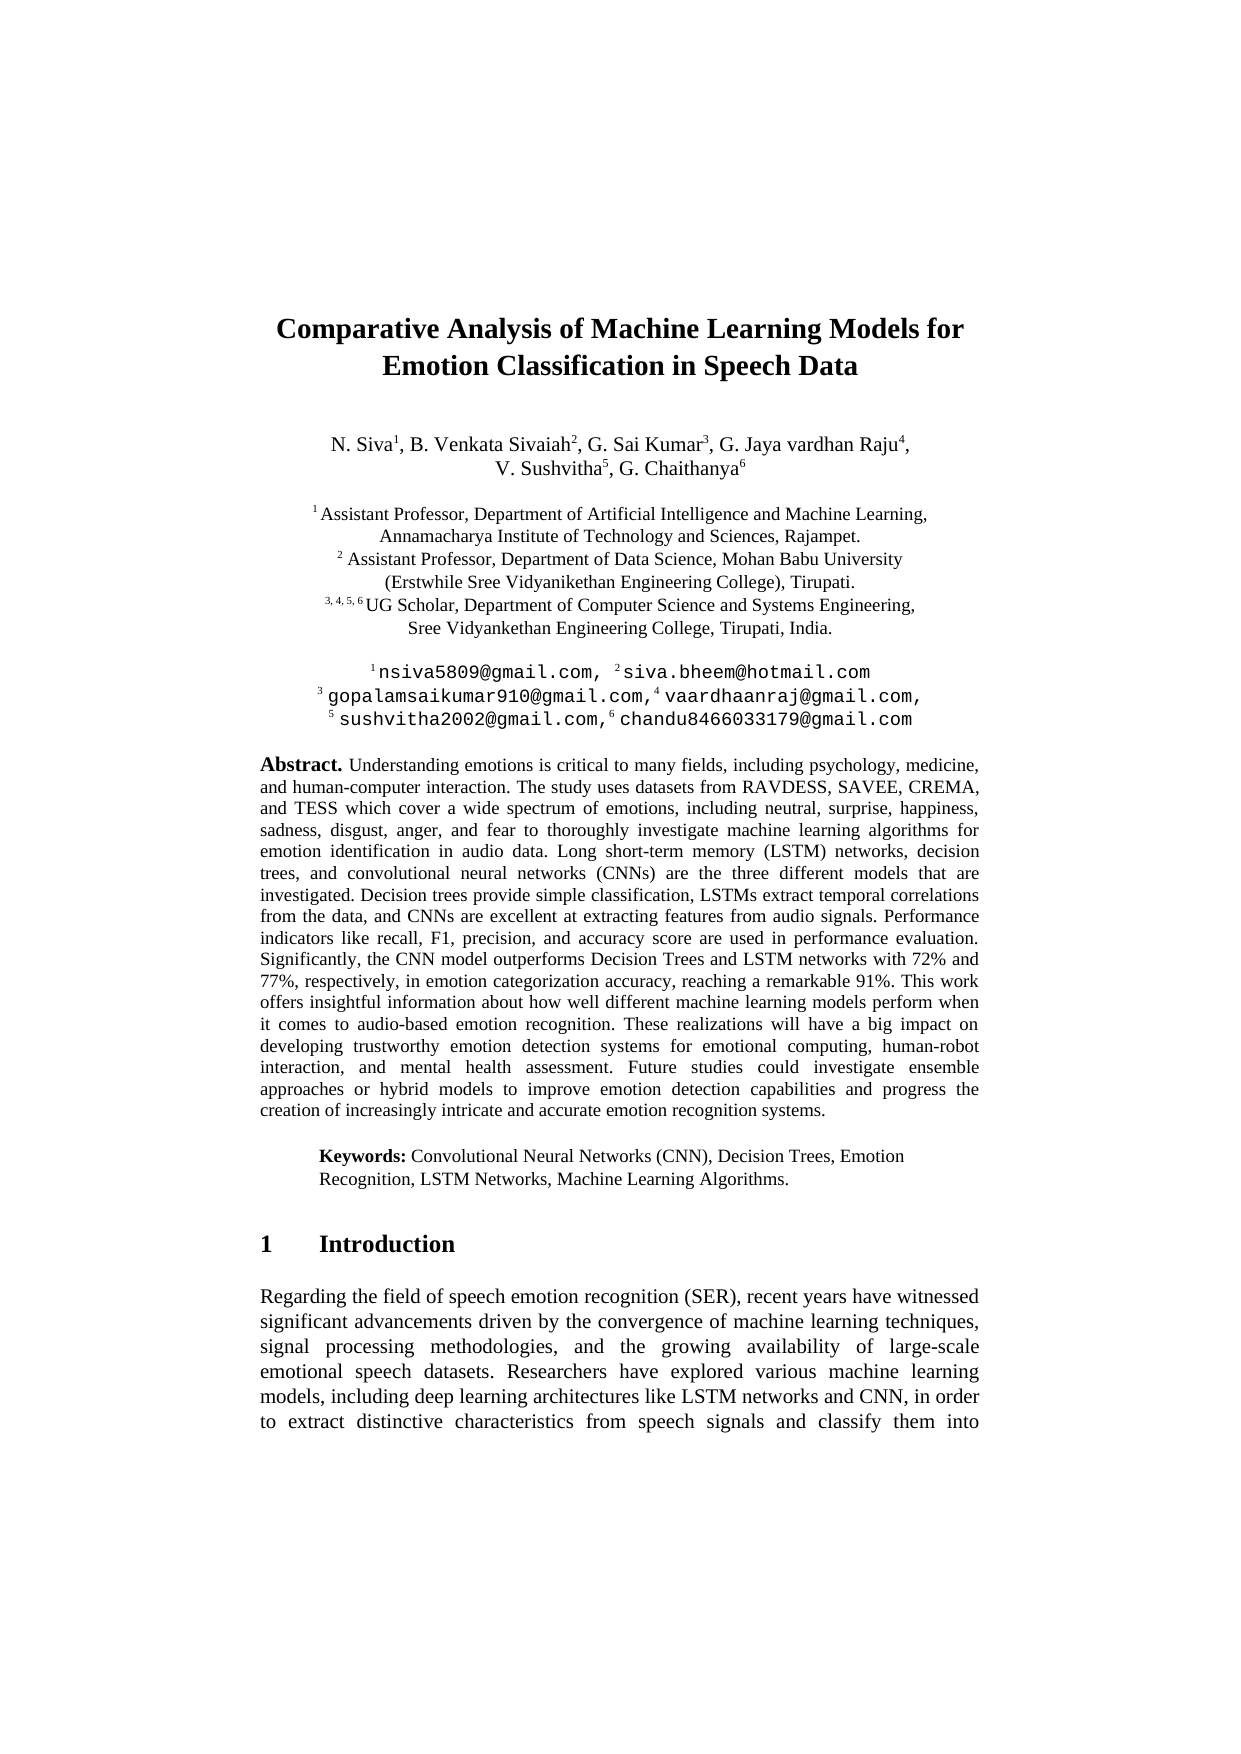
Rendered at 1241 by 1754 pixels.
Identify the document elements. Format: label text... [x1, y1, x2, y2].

subtitle Introduction [260, 1227, 980, 1258]
text (Erstwhile Sree Vidyanikethan Engineering College), Tirupati. [260, 570, 980, 593]
text Sree Vidyankethan Engineering College, Tirupati, India. [260, 616, 980, 638]
text 3, 4, 5, 6 UG Scholar, Department of Computer Science and Systems Engineering, [260, 593, 980, 616]
text V. Sushvitha5, G. Chaithanya6 [260, 456, 980, 480]
text Annamacharya Institute of Technology and Sciences, Rajampet. [260, 524, 980, 547]
text 2 Assistant Professor, Department of Data Science, Mohan Babu University [260, 547, 980, 570]
text 5 sushvitha2002@gmail.com,6 chandu8466033179@gmail.com [260, 708, 980, 731]
text Abstract. Understanding emotions is critical to many fields, including psychology, medicine, and human-computer interaction. The study uses datasets from RAVDESS, SAVEE, CREMA, and TESS which cover a wide spectrum of emotions, including neutral, surprise, happiness, sadness, disgust, anger, and fear to thoroughly investigate machine learning algorithms for emotion identification in audio data. Long short-term memory (LSTM) networks, decision trees, and convolutional neural networks (CNNs) are the three different models that are investigated. Decision trees provide simple classification, LSTMs extract temporal correlations from the data, and CNNs are excellent at extracting features from audio signals. Performance indicators like recall, F1, precision, and accuracy score are used in performance evaluation. Significantly, the CNN model outperforms Decision Trees and LSTM networks with 72% and 77%, respectively, in emotion categorization accuracy, reaching a remarkable 91%. This work offers insightful information about how well different machine learning models perform when it comes to audio-based emotion recognition. These realizations will have a big impact on developing trustworthy emotion detection systems for emotional computing, human-robot interaction, and mental health assessment. Future studies could investigate ensemble approaches or hybrid models to improve emotion detection capabilities and progress the creation of increasingly intricate and accurate emotion recognition systems. [260, 752, 980, 1121]
text 1 Assistant Professor, Department of Artificial Intelligence and Machine Learning, [260, 501, 980, 524]
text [260, 1283, 980, 1433]
title Comparative Analysis of Machine Learning Models for Emotion Classification in Speech Data [260, 307, 980, 382]
text N. Siva1, B. Venkata Sivaiah2, G. Sai Kumar3, G. Jaya vardhan Raju4, [260, 432, 980, 456]
text 1 nsiva5809@gmail.com, 2 siva.bheem@hotmail.com [260, 661, 980, 684]
text Keywords: Convolutional Neural Networks (CNN), Decision Trees, Emotion Recognition, LSTM Networks, Machine Learning Algorithms. [319, 1144, 921, 1189]
text 3 gopalamsaikumar910@gmail.com,4 vaardhaanraj@gmail.com, [260, 684, 980, 708]
